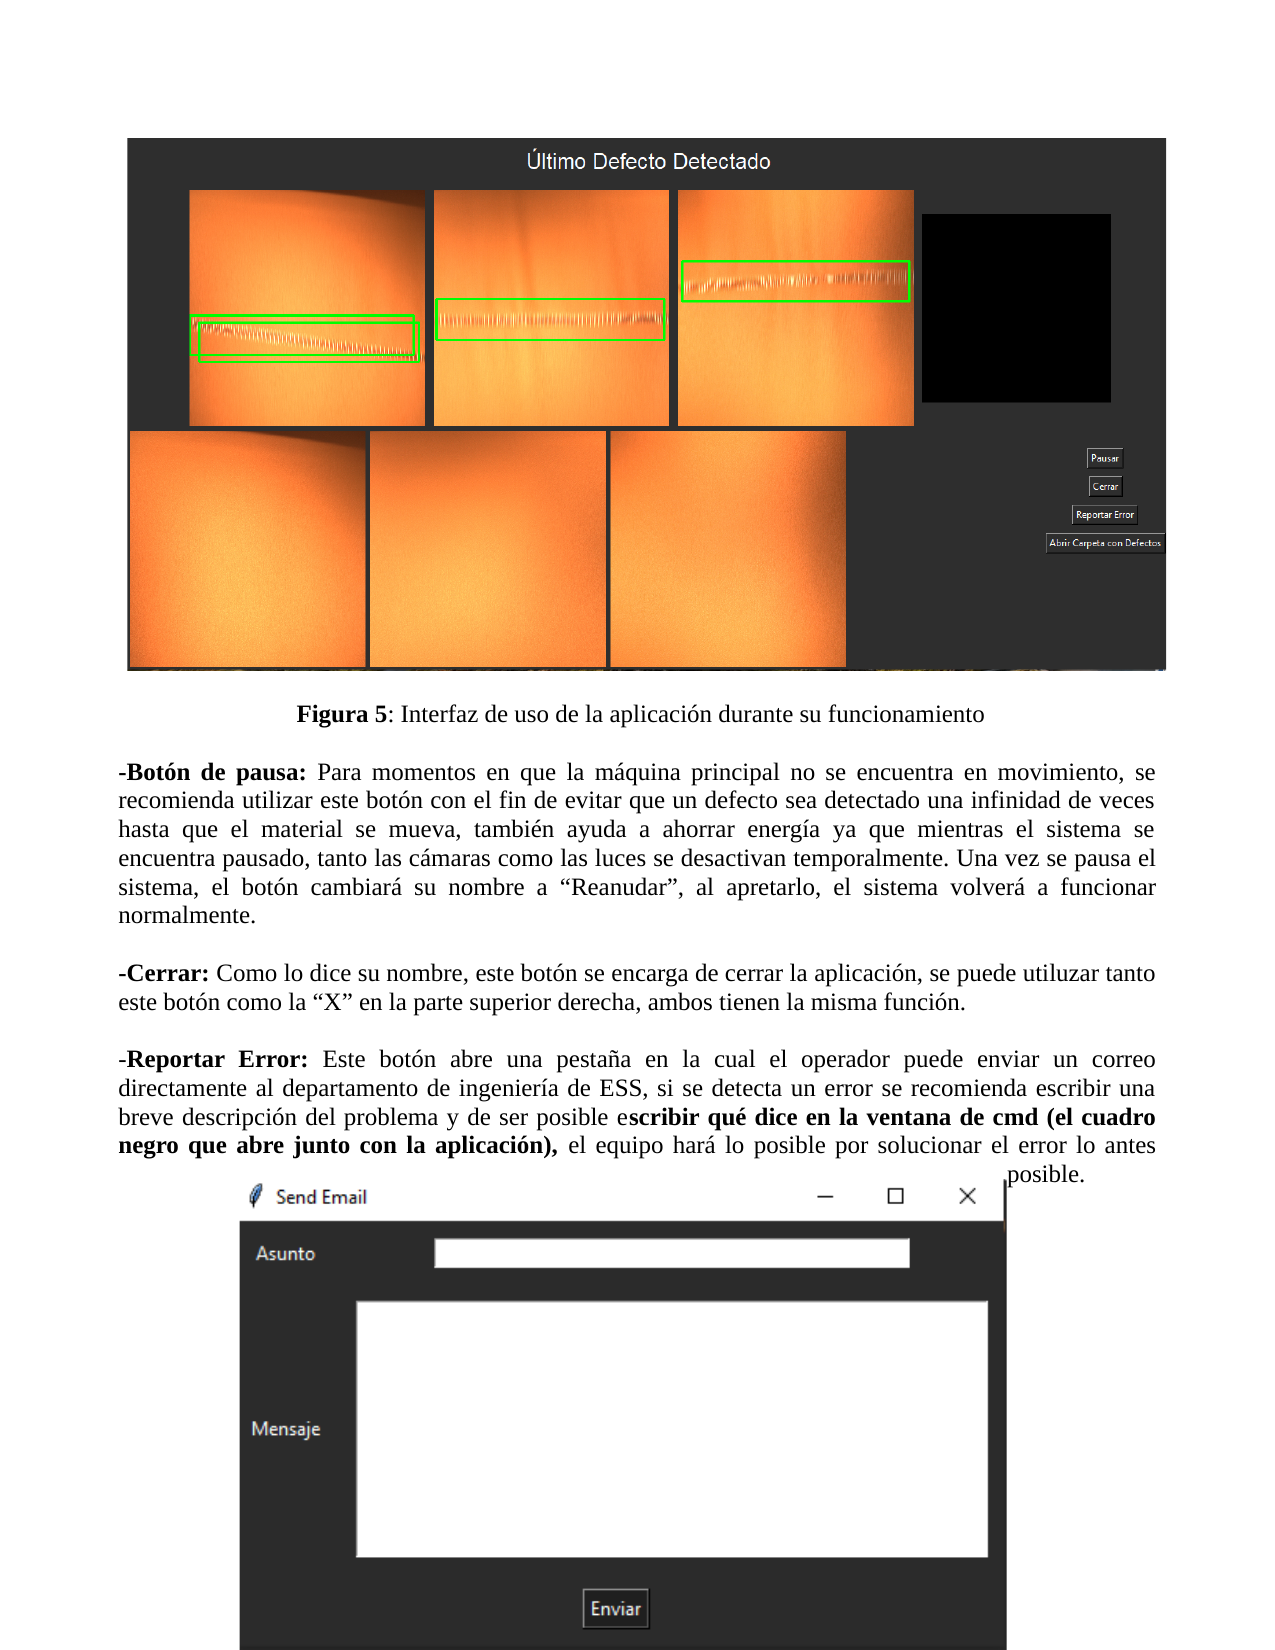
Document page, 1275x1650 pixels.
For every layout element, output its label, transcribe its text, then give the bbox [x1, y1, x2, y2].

picture [127, 137, 1167, 671]
text -Botón de pausa: Para momentos en que la máquina principal no se encuentra en movimiento, se recomienda utilizar este botón con el fin de evitar que un defecto sea detectado una infinidad de veces hasta que el material se mueva, también ayuda a ahorrar energía ya que mientras el sistema se encuentra pausado, tanto las cámaras como las luces se desactivan temporalmente. Una vez se pausa el sistema, el botón cambiará su nombre a “Reanudar”, al apretarlo, el sistema volverá a funcionar normalmente. [118, 757, 1157, 929]
picture [239, 1179, 1007, 1650]
text Figura 5: Interfaz de uso de la aplicación durante su funcionamiento [118, 699, 1157, 728]
text -Reportar Error: Este botón abre una pestaña en la cual el operador puede enviar un correo directamente al departamento de ingeniería de ESS, si se detecta un error se recomienda escribir una breve descripción del problema y de ser posible escribir qué dice en la ventana de cmd (el cuadro negro que abre junto con la aplicación), el equipo hará lo posible por solucionar el error lo antes posible. [118, 1044, 1157, 1188]
text -Cerrar: Como lo dice su nombre, este botón se encarga de cerrar la aplicación, se puede utiluzar tanto este botón como la “X” en la parte superior derecha, ambos tienen la misma función. [118, 958, 1157, 1015]
